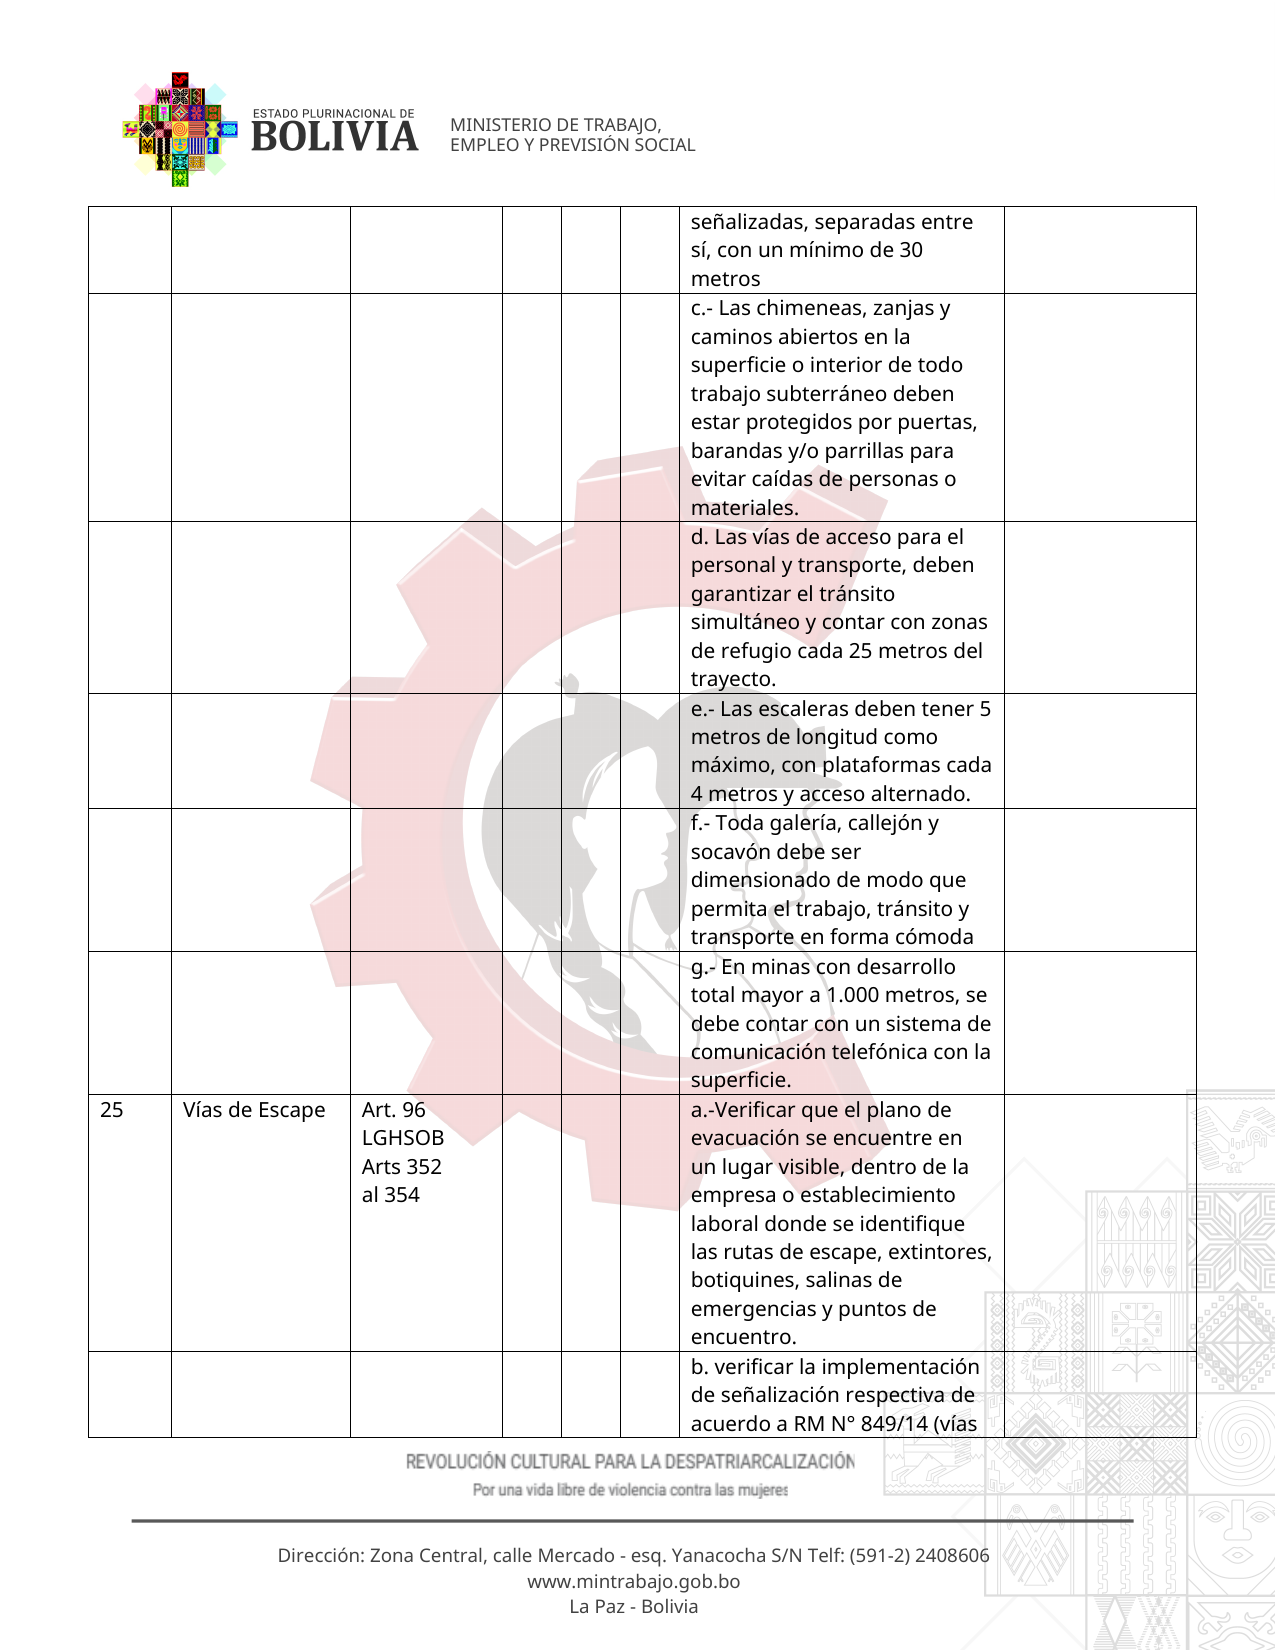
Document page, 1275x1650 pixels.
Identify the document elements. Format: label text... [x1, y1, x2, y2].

table_cell [621, 207, 679, 292]
table_cell [621, 694, 679, 807]
table_cell Vías de Escape [172, 1095, 350, 1351]
table_cell g.- En minas con desarrollo total mayor a 1.000 metros, se debe contar con un sistema de comunicación telefónica con la superficie. [680, 952, 1004, 1094]
table_cell [89, 522, 171, 693]
table_cell [172, 952, 350, 1094]
table_cell [351, 694, 502, 807]
table_cell [503, 809, 561, 951]
table_cell [1005, 207, 1196, 292]
table_cell [172, 694, 350, 807]
picture [883, 1089, 1275, 1650]
table_cell [562, 809, 620, 951]
table_cell [503, 1352, 561, 1437]
table_cell [562, 694, 620, 807]
table_cell [1005, 1352, 1196, 1437]
table_cell [562, 207, 620, 292]
table_cell [562, 522, 620, 693]
table_cell [172, 1352, 350, 1437]
table_cell [562, 294, 620, 521]
table_cell [89, 294, 171, 521]
table_cell d. Las vías de acceso para el personal y transporte, deben garantizar el tránsito simultáneo y contar con zonas de refugio cada 25 metros del trayecto. [680, 522, 1004, 693]
table_cell [89, 1352, 171, 1437]
table_cell [503, 694, 561, 807]
table_cell [89, 952, 171, 1094]
table_cell [89, 694, 171, 807]
table_cell [503, 522, 561, 693]
table_cell [172, 294, 350, 521]
table_cell [562, 1095, 620, 1351]
table_cell [621, 522, 679, 693]
table_cell [351, 207, 502, 292]
table_cell [621, 809, 679, 951]
table_cell [89, 207, 171, 292]
table_cell [351, 522, 502, 693]
table_cell 25 [89, 1095, 171, 1351]
table_cell [1005, 522, 1196, 693]
table_cell [503, 1095, 561, 1351]
table_cell Art. 96 LGHSOB Arts 352 al 354 [351, 1095, 502, 1351]
table_cell [503, 294, 561, 521]
table_cell [1005, 1095, 1196, 1351]
table_cell [562, 952, 620, 1094]
table_cell [172, 809, 350, 951]
table_cell [562, 1352, 620, 1437]
table_cell [172, 522, 350, 693]
table_cell b. verificar la implementación de señalización respectiva de acuerdo a RM N° 849/14 (vías de escape, salidas de emergencias, punto de encuentro) [680, 1352, 1004, 1437]
table_cell [621, 1095, 679, 1351]
table_cell [621, 952, 679, 1094]
table_cell [1005, 952, 1196, 1094]
table_cell [1005, 294, 1196, 521]
table_cell c.- Las chimeneas, zanjas y caminos abiertos en la superficie o interior de todo trabajo subterráneo deben estar protegidos por puertas, barandas y/o parrillas para evitar caídas de personas o materiales. [680, 294, 1004, 521]
table_cell [89, 809, 171, 951]
table_cell [351, 1352, 502, 1437]
table_cell a.-Verificar que el plano de evacuación se encuentre en un lugar visible, dentro de la empresa o establecimiento laboral donde se identifique las rutas de escape, extintores, botiquines, salinas de emergencias y puntos de encuentro. [680, 1095, 1004, 1351]
table_cell [1005, 694, 1196, 807]
table_cell [351, 809, 502, 951]
table_cell [1005, 809, 1196, 951]
table_cell [621, 294, 679, 521]
table_cell f.- Toda galería, callejón y socavón debe ser dimensionado de modo que permita el trabajo, tránsito y transporte en forma cómoda [680, 809, 1004, 951]
table_cell e.- Las escaleras deben tener 5 metros de longitud como máximo, con plataformas cada 4 metros y acceso alternado. [680, 694, 1004, 807]
picture [0, 2, 1275, 200]
table_cell [351, 952, 502, 1094]
table_cell [351, 294, 502, 521]
table_cell [503, 952, 561, 1094]
table_cell [172, 207, 350, 292]
table_cell [503, 207, 561, 292]
table_cell [621, 1352, 679, 1437]
